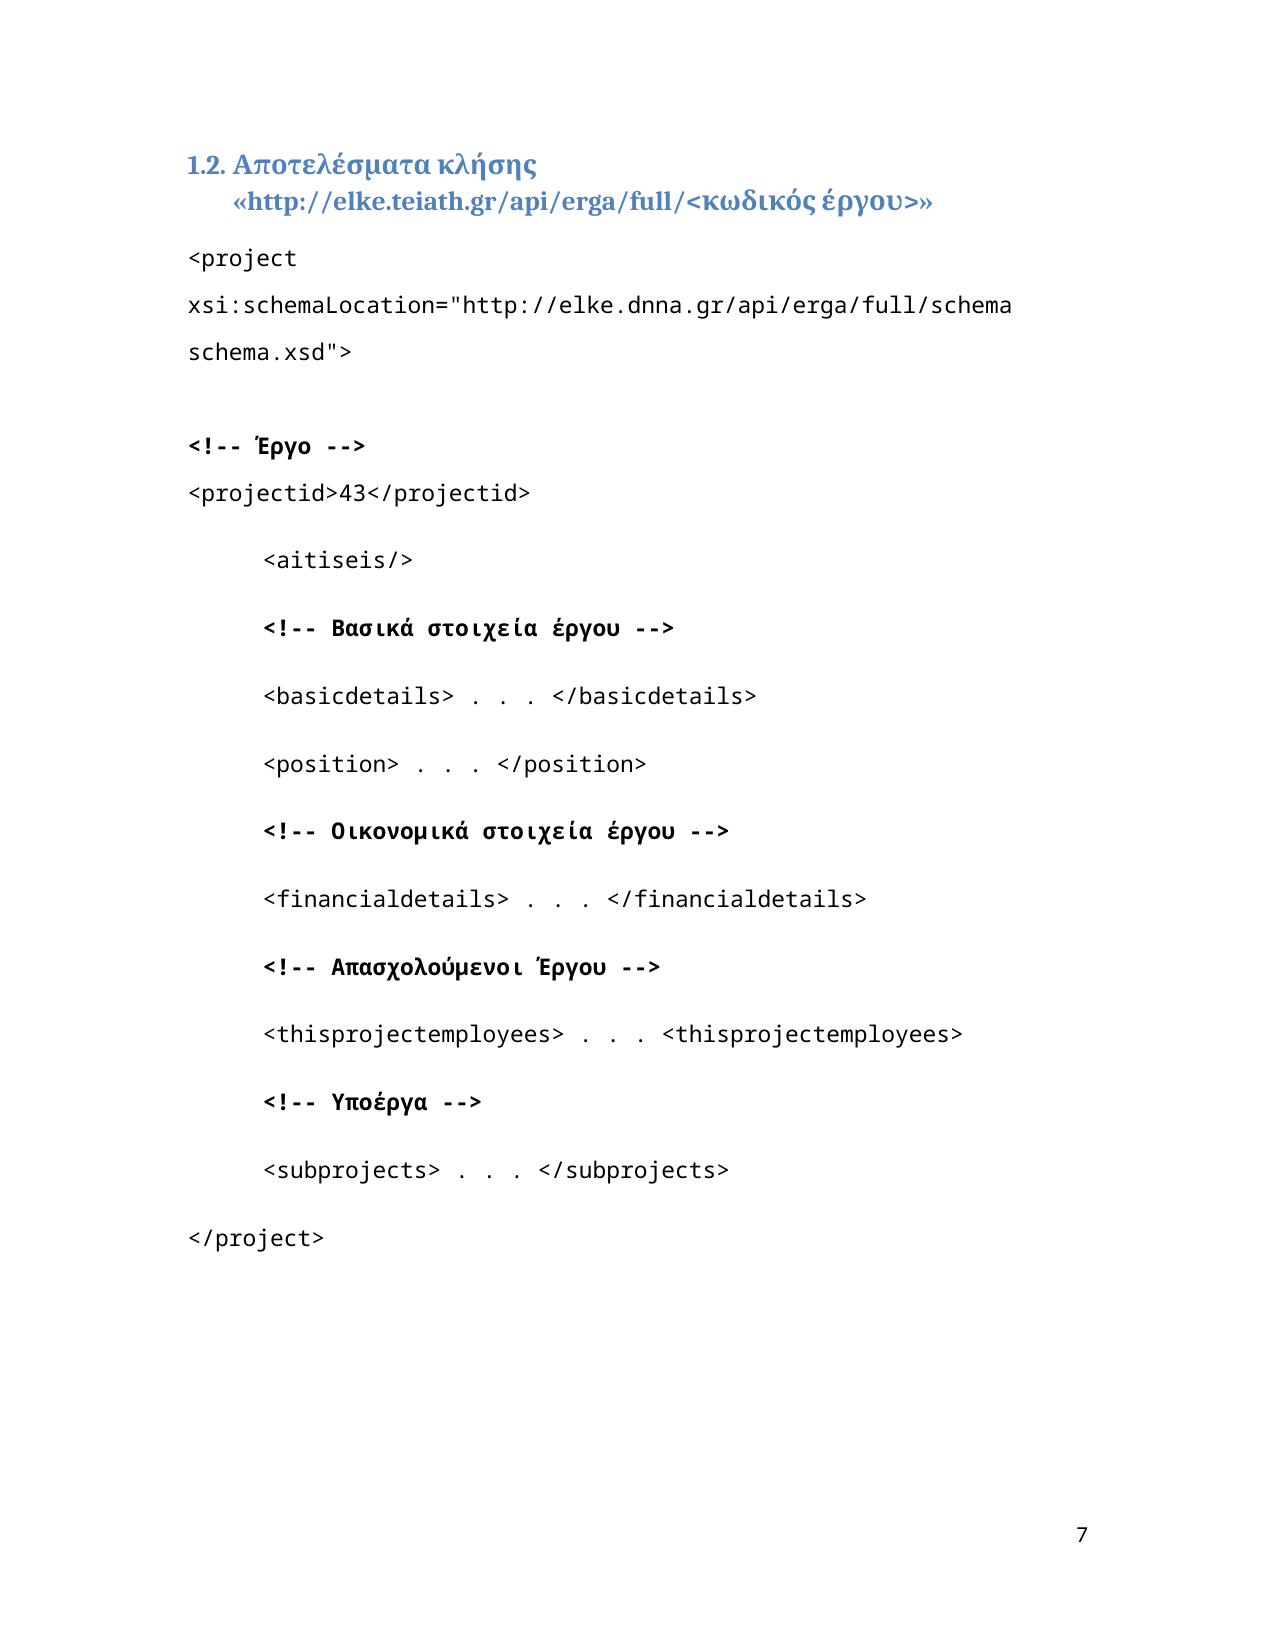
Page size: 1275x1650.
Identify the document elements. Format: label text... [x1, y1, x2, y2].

text </project> [187, 1221, 1087, 1253]
list <!-- Έργο --> [187, 430, 1087, 461]
list <projectid>43</projectid> [187, 477, 1087, 508]
text <thisprojectemployees> . . . <thisprojectemployees> [187, 1018, 1087, 1049]
text <subprojects> . . . </subprojects> [187, 1154, 1087, 1185]
text <position> . . . </position> [187, 747, 1087, 779]
text <!-- Οικονομικά στοιχεία έργου --> [187, 815, 1087, 846]
text <aitiseis/> [187, 544, 1087, 576]
text <!-- Υποέργα --> [187, 1086, 1087, 1117]
text <!-- Βασικά στοιχεία έργου --> [187, 612, 1087, 643]
list <project xsi:schemaLocation="http://elke.dnna.gr/api/erga/full/schema schema.xsd"> [187, 242, 1087, 367]
text <financialdetails> . . . </financialdetails> [187, 883, 1087, 914]
subtitle Αποτελέσματα κλήσης «http://elke.teiath.gr/api/erga/full/<κωδικός έργου>» [187, 150, 1087, 217]
text <!-- Απασχολούμενοι Έργου --> [187, 951, 1087, 982]
text <basicdetails> . . . </basicdetails> [187, 680, 1087, 711]
